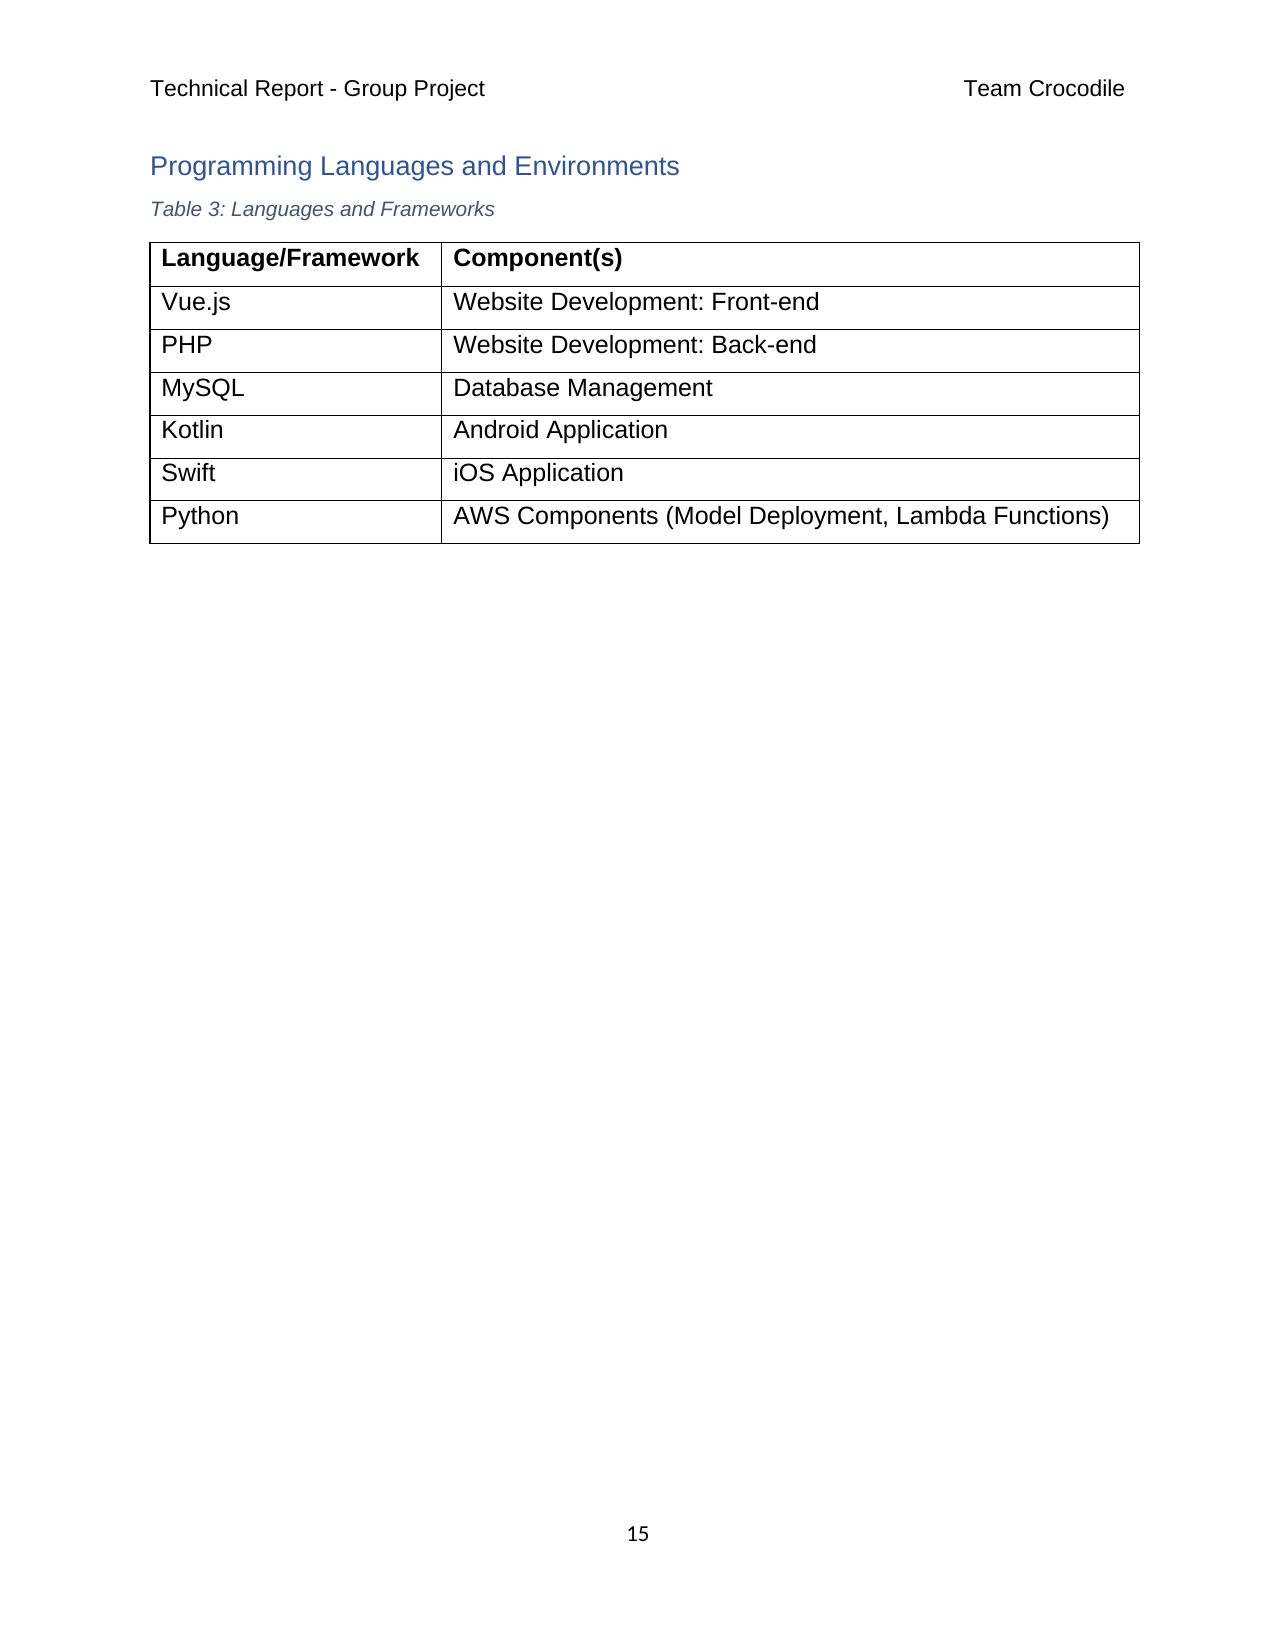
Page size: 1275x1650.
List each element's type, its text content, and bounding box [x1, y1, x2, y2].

table_cell PHP [151, 330, 441, 372]
table_header Language/Framework [151, 243, 441, 286]
text Table 3: Languages and Frameworks [150, 197, 1125, 221]
table_cell Database Management [442, 373, 1139, 414]
table_cell Swift [151, 459, 441, 500]
table_cell Vue.js [151, 287, 441, 329]
table_cell AWS Components (Model Deployment, Lambda Functions) [442, 501, 1139, 543]
subtitle Programming Languages and Environments [150, 150, 1125, 181]
table_cell Android Application [442, 416, 1139, 457]
table_cell Kotlin [151, 416, 441, 457]
table_cell Website Development: Front-end [442, 287, 1139, 329]
table_cell Website Development: Back-end [442, 330, 1139, 372]
table_cell Python [151, 501, 441, 543]
table_cell iOS Application [442, 459, 1139, 500]
table_cell MySQL [151, 373, 441, 414]
table_header Component(s) [442, 243, 1139, 286]
